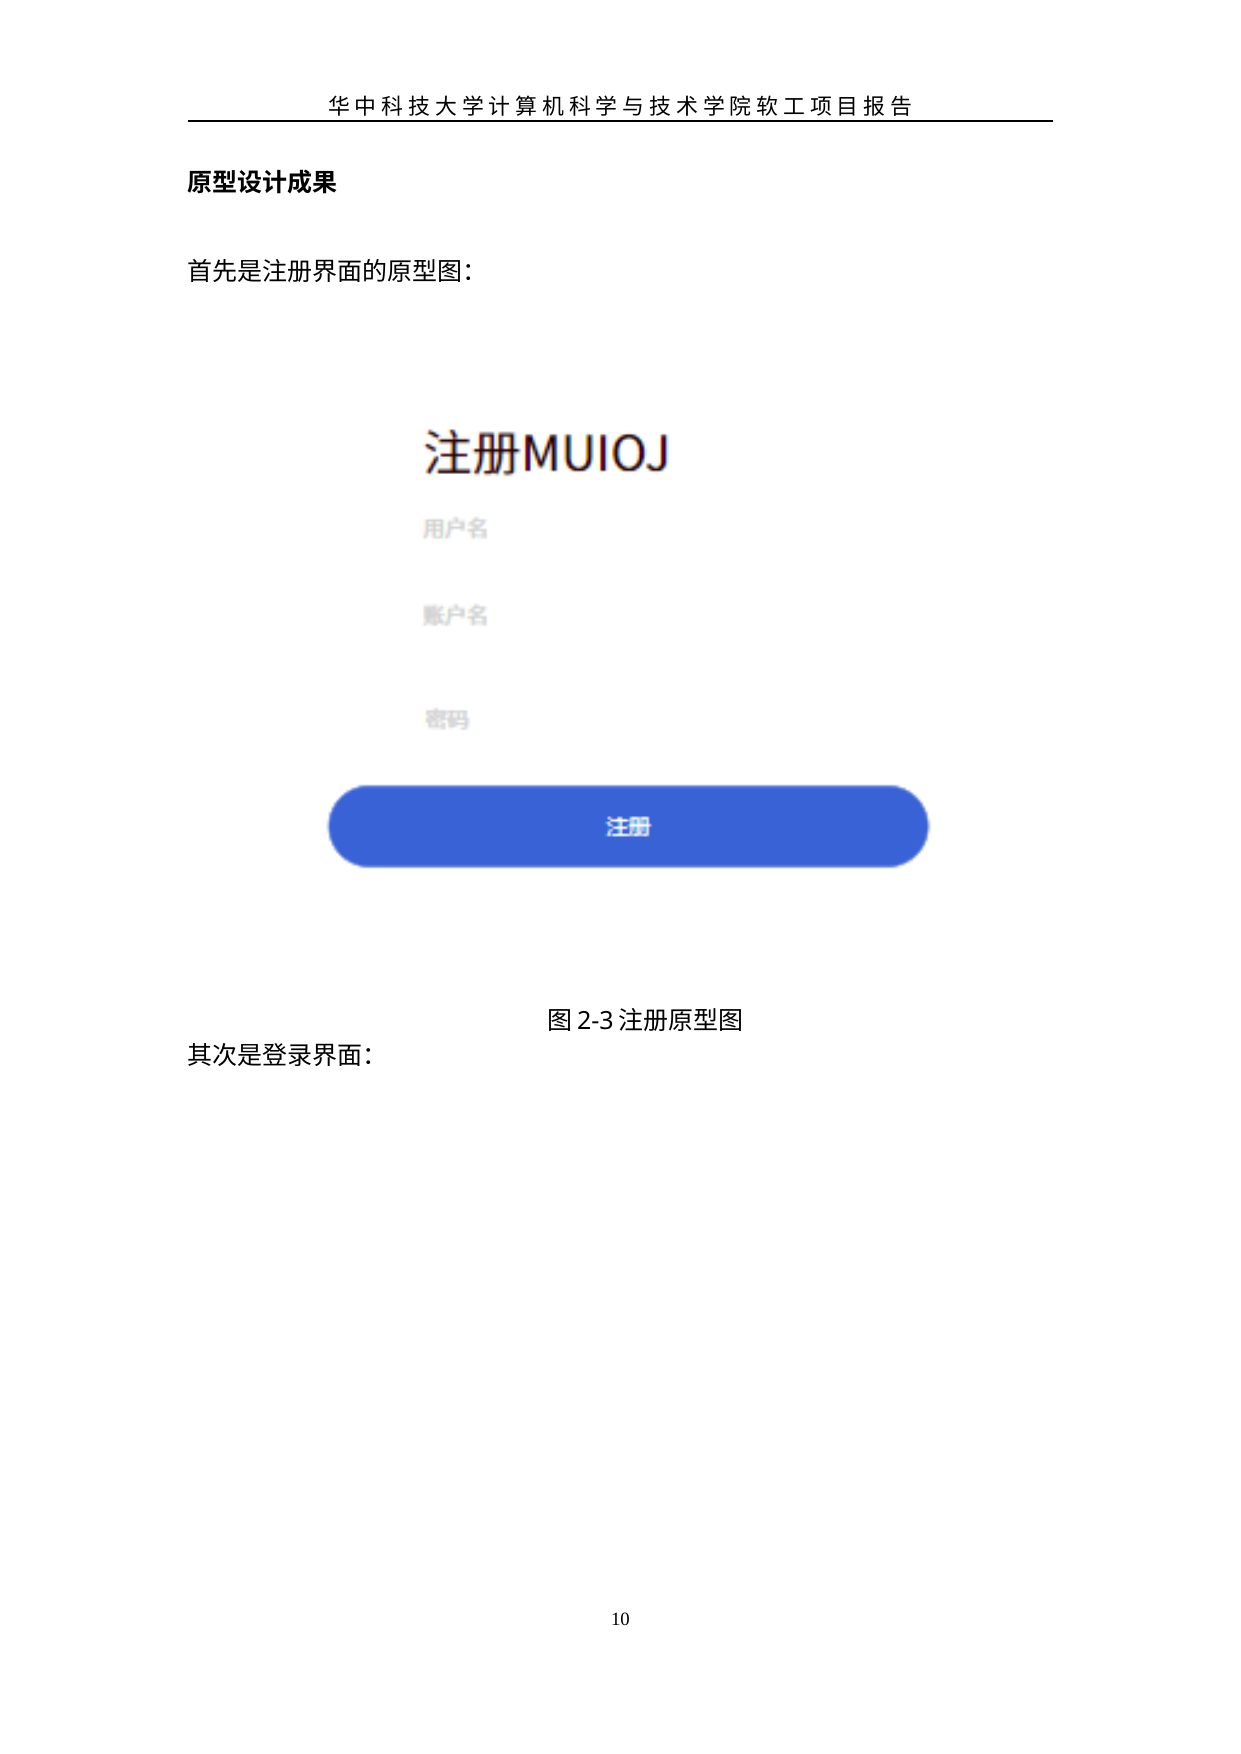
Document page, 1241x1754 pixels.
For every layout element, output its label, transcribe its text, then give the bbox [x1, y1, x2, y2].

picture [187, 307, 1047, 970]
subtitle 原型设计成果 [187, 162, 1053, 198]
text 图2-3注册原型图 [187, 1004, 1053, 1036]
text 首先是注册界面的原型图： [187, 252, 1053, 288]
text 其次是登录界面： [187, 1036, 1053, 1072]
